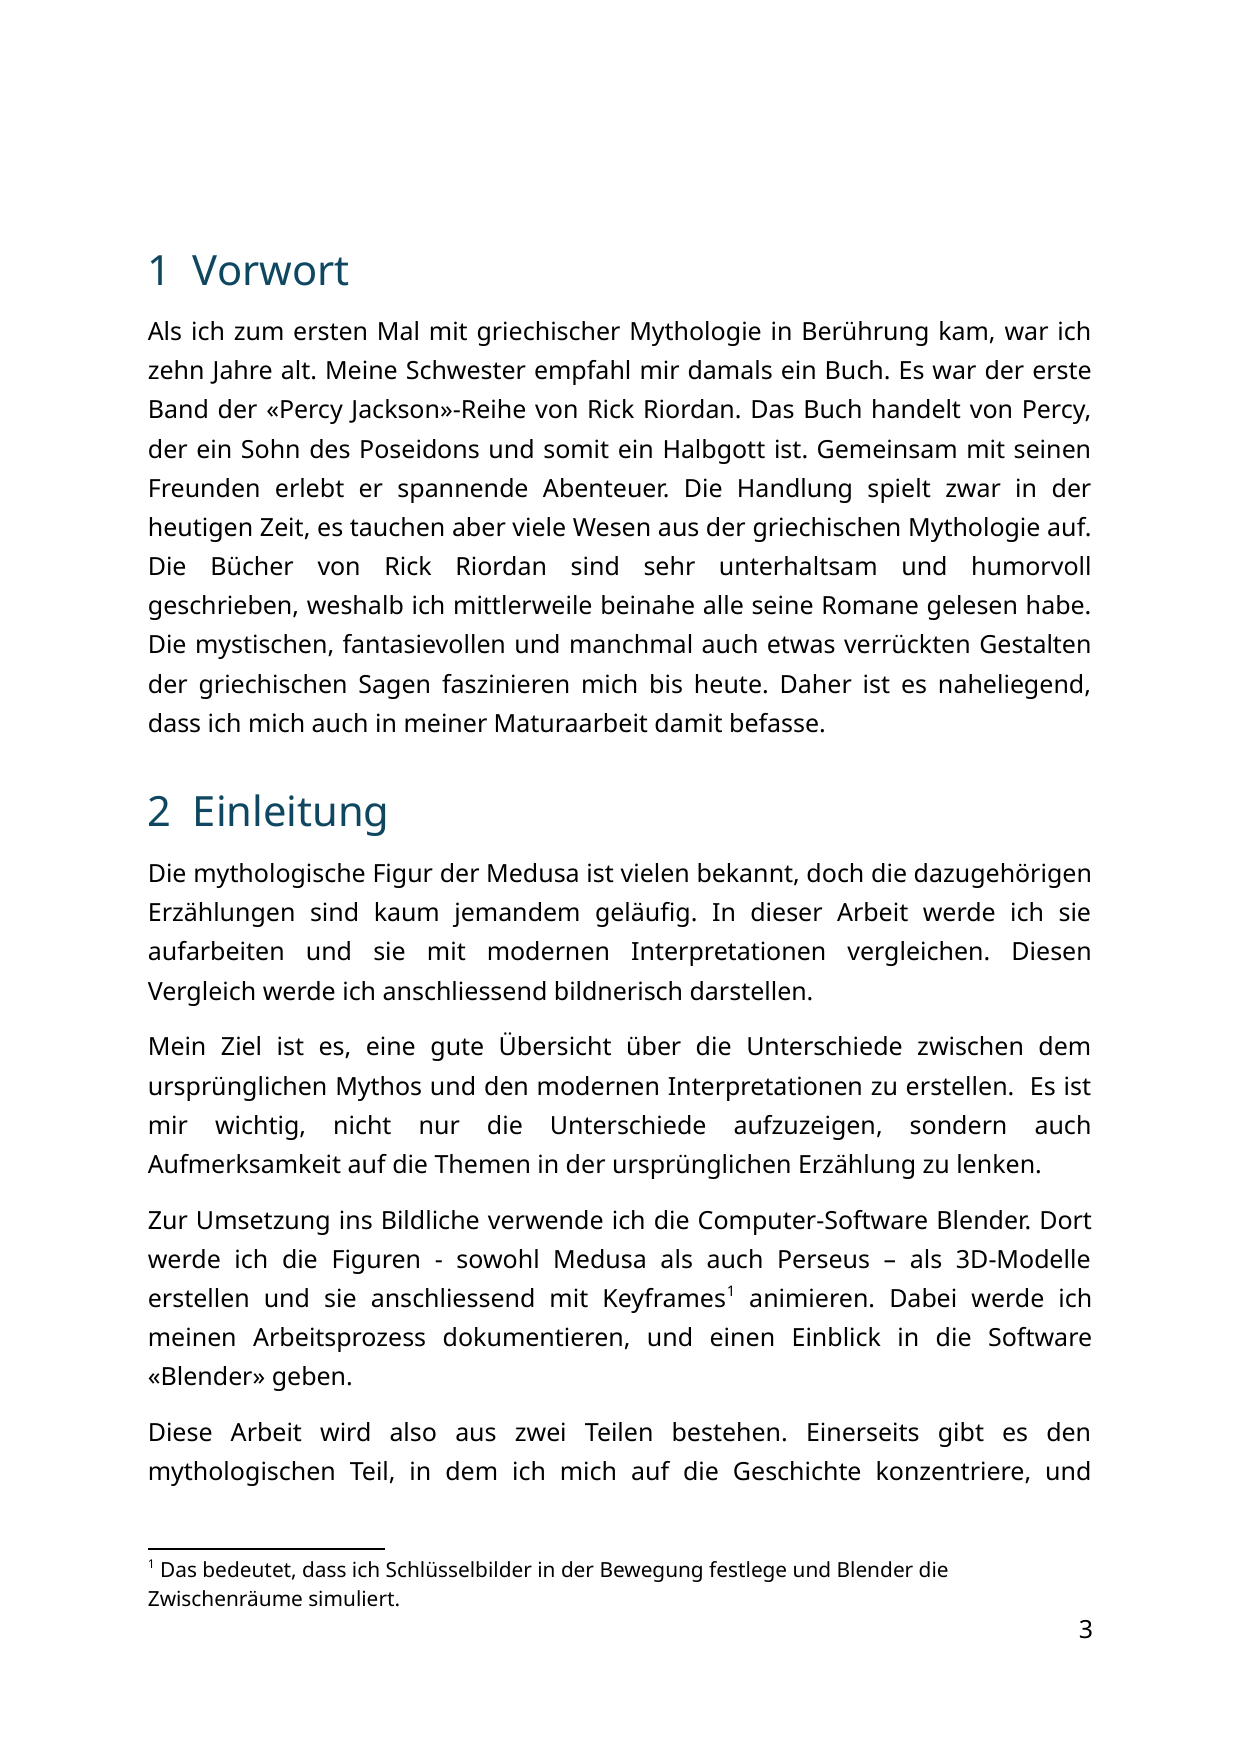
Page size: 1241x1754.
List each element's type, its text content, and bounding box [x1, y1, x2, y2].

text Die mythologische Figur der Medusa ist vielen bekannt, doch die dazugehörigen Erzählungen sind kaum jemandem geläufig. In dieser Arbeit werde ich sie aufarbeiten und sie mit modernen Interpretationen vergleichen. Diesen Vergleich werde ich anschliessend bildnerisch darstellen. [148, 856, 1093, 1007]
subtitle Vorwort [148, 240, 1093, 297]
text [148, 1415, 1093, 1488]
text Zur Umsetzung ins Bildliche verwende ich die Computer-Software Blender. Dort werde ich die Figuren - sowohl Medusa als auch Perseus – als 3D-Modelle erstellen und sie anschliessend mit Keyframes animieren. Dabei werde ich meinen Arbeitsprozess dokumentieren, und einen Einblick in die Software «Blender» geben. [148, 1202, 1093, 1393]
text Mein Ziel ist es, eine gute Übersicht über die Unterschiede zwischen dem ursprünglichen Mythos und den modernen Interpretationen zu erstellen. Es ist mir wichtig, nicht nur die Unterschiede aufzuzeigen, sondern auch Aufmerksamkeit auf die Themen in der ursprünglichen Erzählung zu lenken. [148, 1029, 1093, 1181]
subtitle Einleitung [148, 782, 1093, 839]
text Als ich zum ersten Mal mit griechischer Mythologie in Berührung kam, war ich zehn Jahre alt. Meine Schwester empfahl mir damals ein Buch. Es war der erste Band der «Percy Jackson»-Reihe von Rick Riordan. Das Buch handelt von Percy, der ein Sohn des Poseidons und somit ein Halbgott ist. Gemeinsam mit seinen Freunden erlebt er spannende Abenteuer. Die Handlung spielt zwar in der heutigen Zeit, es tauchen aber viele Wesen aus der griechischen Mythologie auf. Die Bücher von Rick Riordan sind sehr unterhaltsam und humorvoll geschrieben, weshalb ich mittlerweile beinahe alle seine Romane gelesen habe. Die mystischen, fantasievollen und manchmal auch etwas verrückten Gestalten der griechischen Sagen faszinieren mich bis heute. Daher ist es naheliegend, dass ich mich auch in meiner Maturaarbeit damit befasse. [148, 314, 1093, 739]
